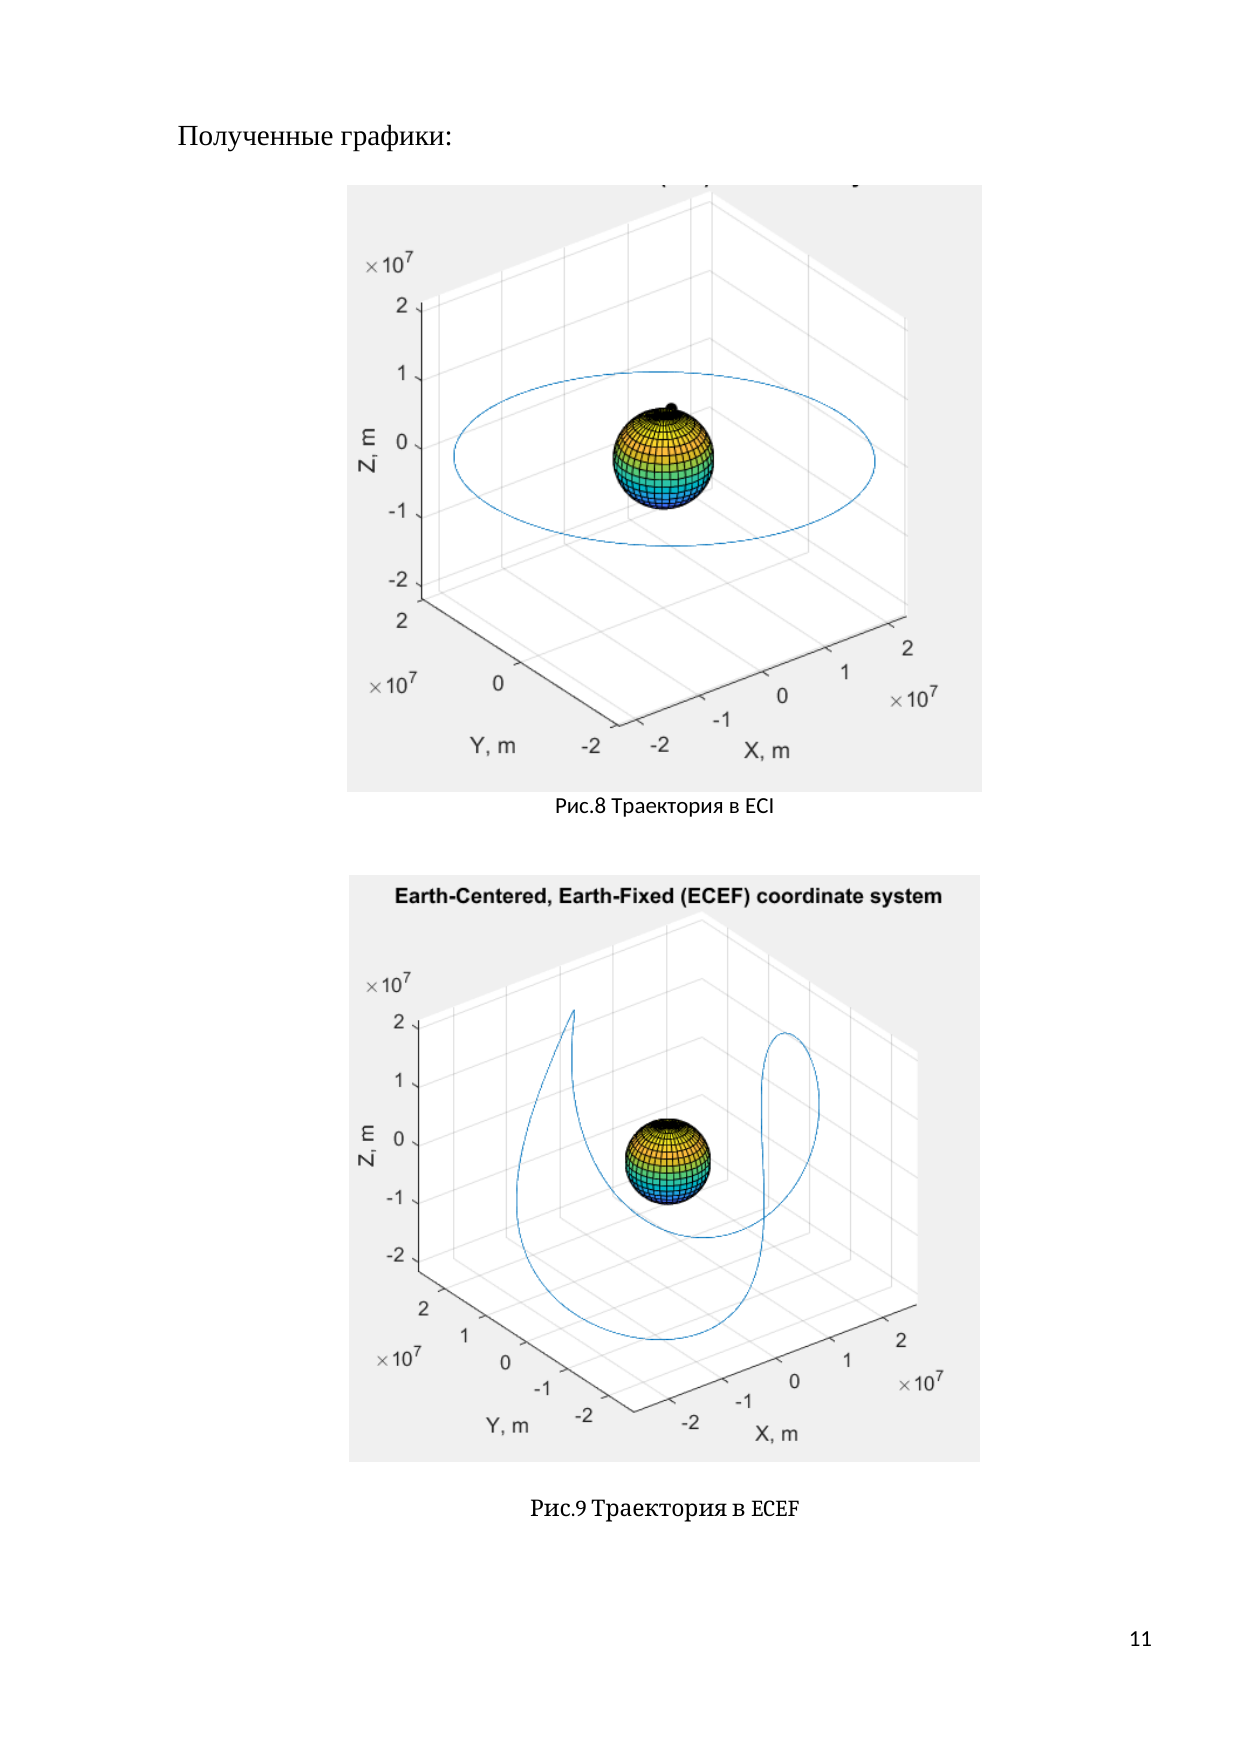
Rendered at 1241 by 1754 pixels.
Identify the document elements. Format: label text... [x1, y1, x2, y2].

picture [347, 185, 982, 792]
text Полученные графики: [177, 118, 1152, 152]
text Рис.8 Траектория в ECI [177, 791, 1152, 819]
picture [349, 875, 980, 1462]
text Рис.9 Траектория в ECEF [177, 1495, 1152, 1522]
